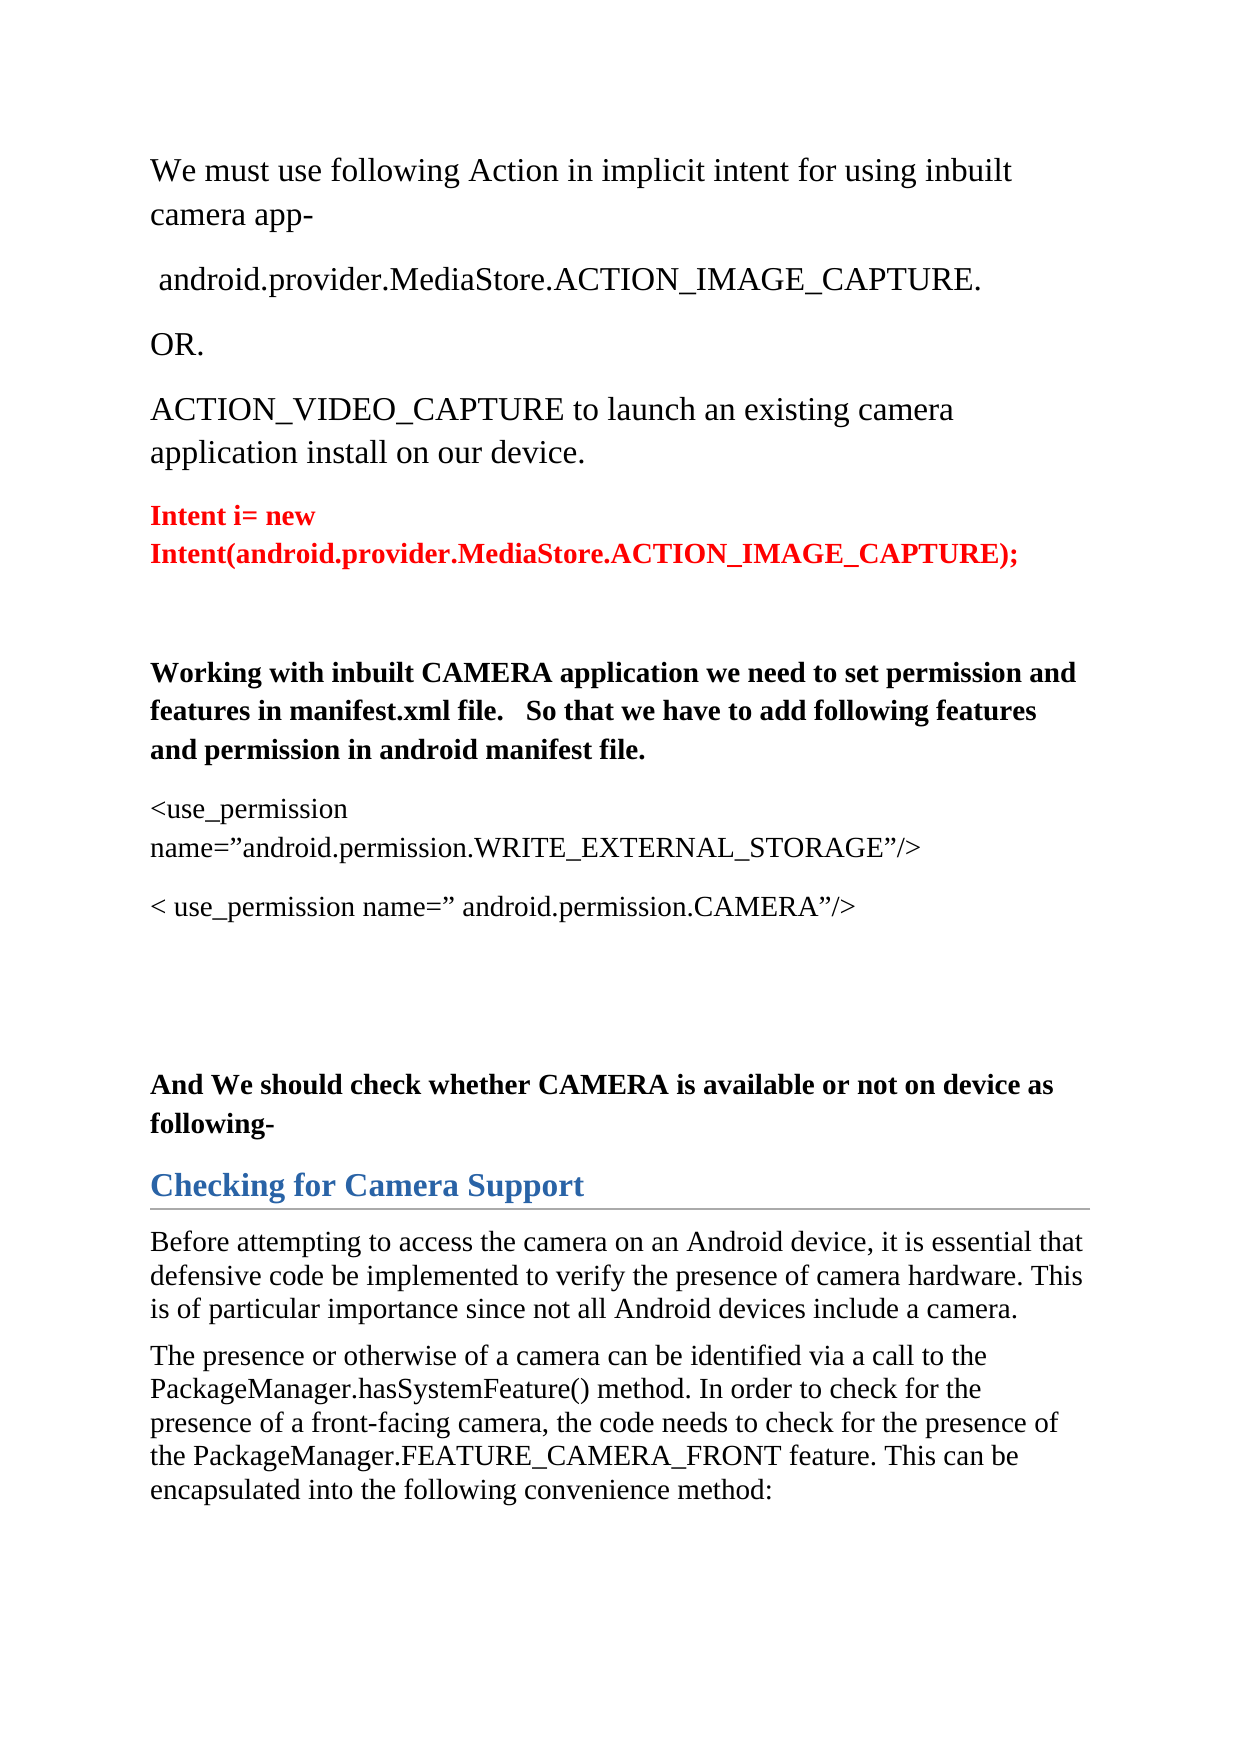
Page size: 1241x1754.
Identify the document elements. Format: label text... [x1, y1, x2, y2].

text <use_permission name=”android.permission.WRITE_EXTERNAL_STORAGE”/> [150, 791, 1090, 863]
subtitle Checking for Camera Support [150, 1165, 1090, 1208]
text And We should check whether CAMERA is available or not on device as following- [150, 1067, 1090, 1139]
text Before attempting to access the camera on an Android device, it is essential that defensive code be implemented to verify the presence of camera hardware. This is of particular importance since not all Android devices include a camera. [150, 1224, 1090, 1325]
text Working with inbuilt CAMERA application we need to set permission and features in manifest.xml file. So that we have to add following features and permission in android manifest file. [150, 655, 1090, 766]
text android.provider.MediaStore.ACTION_IMAGE_CAPTURE. [150, 259, 1090, 297]
text The presence or otherwise of a camera can be identified via a call to the PackageManager.hasSystemFeature() method. In order to check for the presence of a front-facing camera, the code needs to check for the presence of the PackageManager.FEATURE_CAMERA_FRONT feature. This can be encapsulated into the following convenience method: [150, 1338, 1090, 1505]
text ACTION_VIDEO_CAPTURE to launch an existing camera application install on our device. [150, 389, 1090, 471]
text Intent i= new Intent(android.provider.MediaStore.ACTION_IMAGE_CAPTURE); [150, 498, 1090, 570]
text OR. [150, 324, 1090, 362]
text We must use following Action in implicit intent for using inbuilt camera app- [150, 150, 1090, 232]
text < use_permission name=” android.permission.CAMERA”/> [150, 889, 1090, 923]
